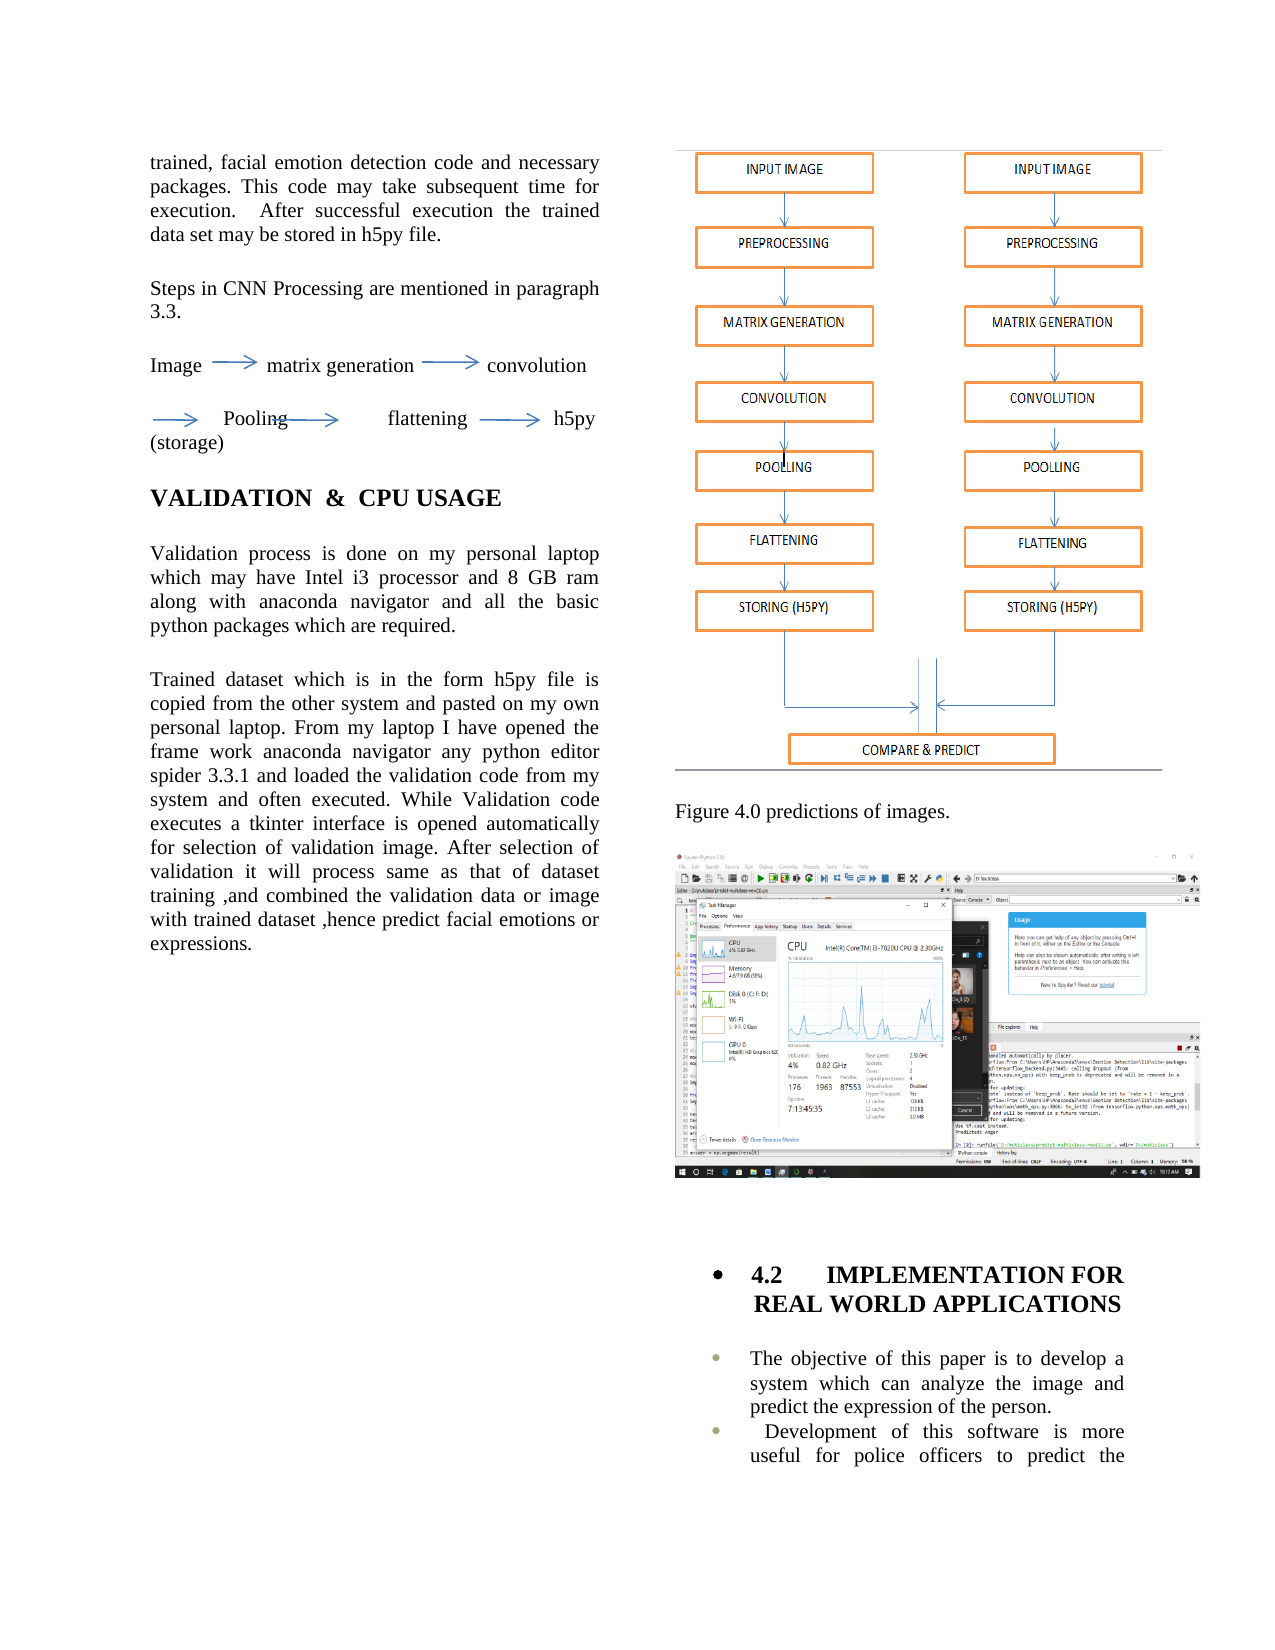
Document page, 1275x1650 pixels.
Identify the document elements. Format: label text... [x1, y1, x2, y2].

text VALIDATION & CPU USAGE [150, 483, 600, 512]
text Trained dataset which is in the form h5py file is copied from the other system and pasted on my own personal laptop. From my laptop I have opened the frame work anaconda navigator any python editor spider 3.3.1 and loaded the validation code from my system and often executed. While Validation code executes a tkinter interface is opened automatically for selection of validation image. After selection of validation it will process same as that of dataset training ,and combined the validation data or image with trained dataset ,hence predict facial emotions or expressions. [150, 667, 600, 955]
text Figure 4.0 predictions of images. [675, 799, 1125, 823]
picture [675, 852, 1200, 1178]
text Pooling flattening h5py (storage) [150, 406, 600, 454]
text Steps in CNN Processing are mentioned in paragraph 3.3. [150, 275, 600, 323]
list The objective of this paper is to develop a system which can analyze the image and predict the expression of the person. [712, 1346, 1125, 1418]
list 4.2 IMPLEMENTATION FOR REAL WORLD APPLICATIONS [712, 1260, 1125, 1318]
text Image matrix generation convolution [150, 353, 600, 377]
picture [675, 150, 1163, 771]
list Development of this software is more useful for police officers to predict the current emotional state of prisoners and criminals. [712, 1418, 1125, 1467]
text Validation process is done on my personal laptop which may have Intel i3 processor and 8 GB ram along with anaconda navigator and all the basic python packages which are required. [150, 541, 600, 637]
